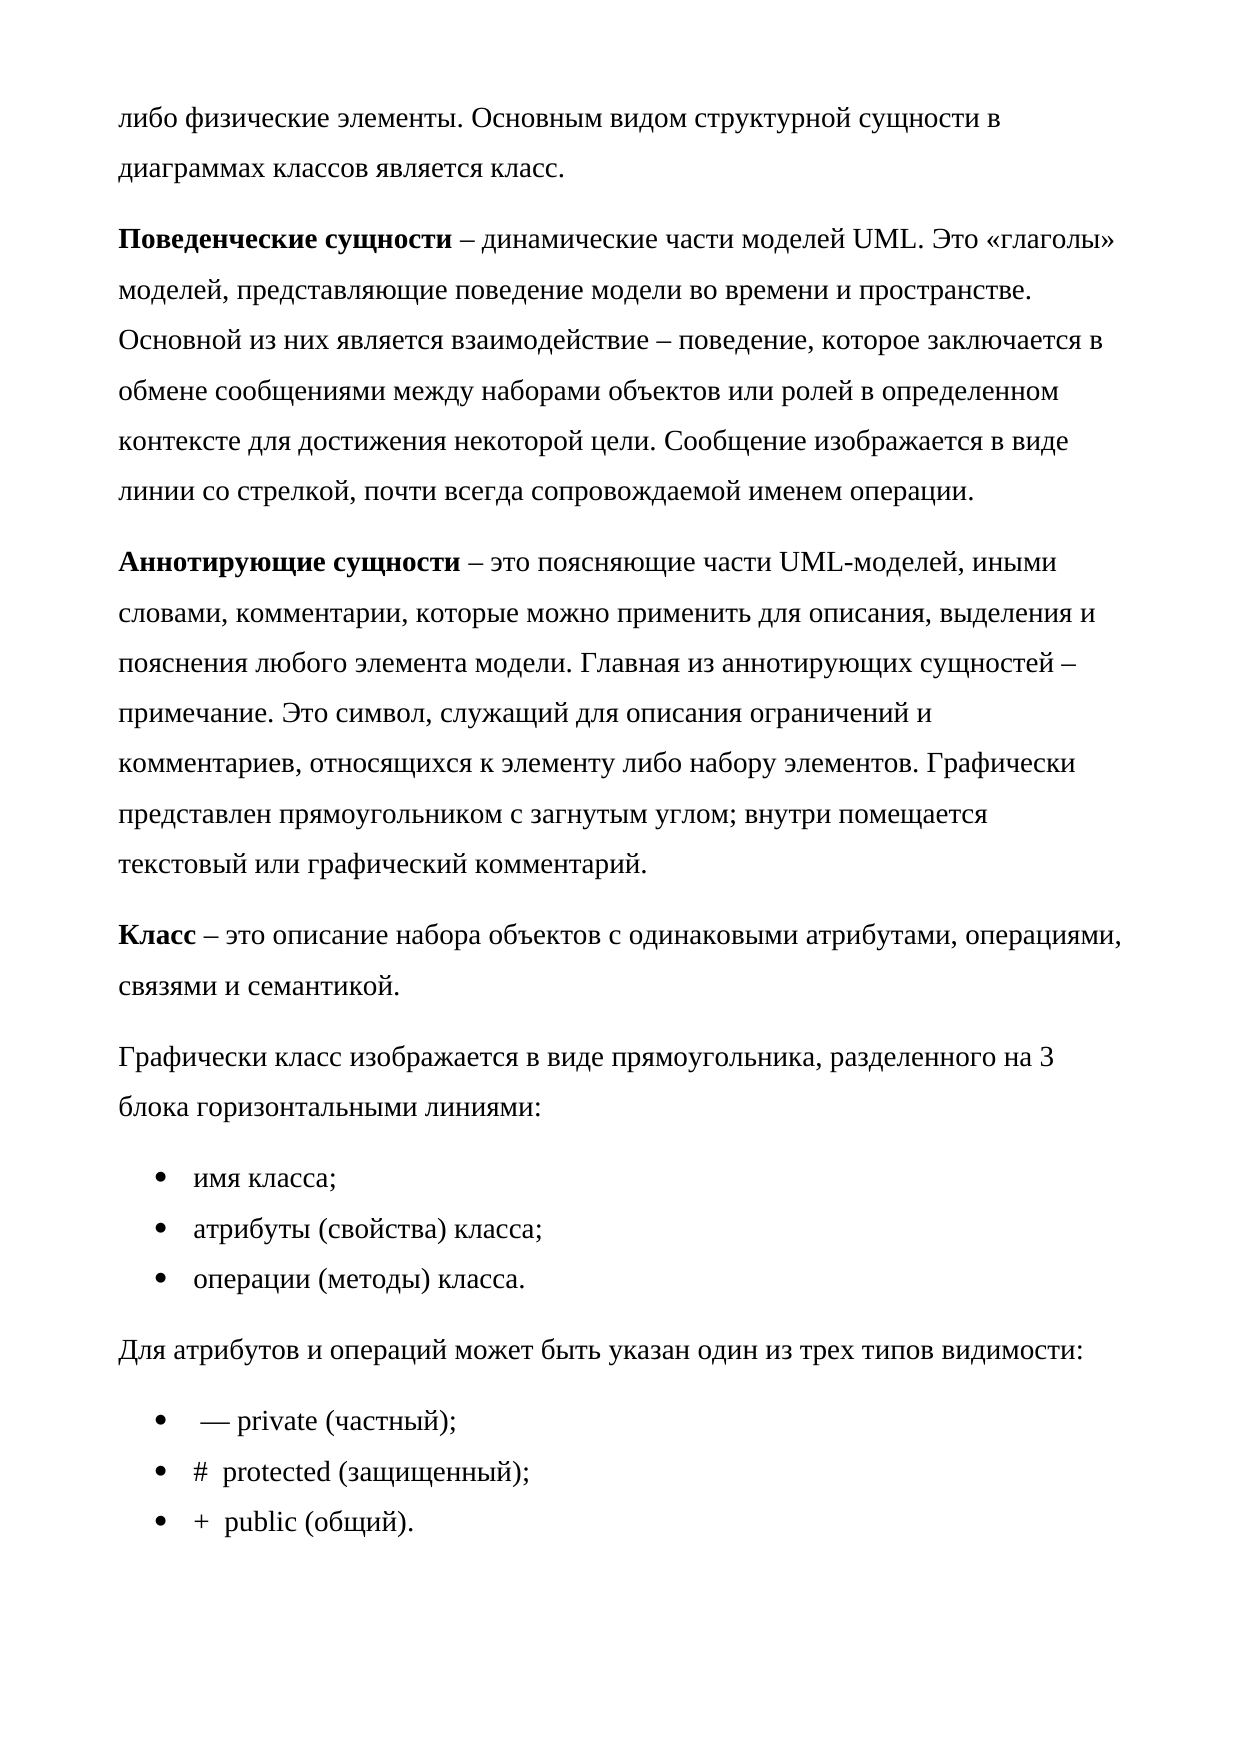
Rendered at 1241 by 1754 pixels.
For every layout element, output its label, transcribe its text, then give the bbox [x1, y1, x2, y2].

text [118, 100, 1122, 184]
list имя класса; [156, 1160, 1122, 1194]
text Поведенческие сущности – динамические части моделей UML. Это «глаголы» моделей, представляющие поведение модели во времени и пространстве. Основной из них является взаимодействие – поведение, которое заключается в обмене сообщениями между наборами объектов или ролей в определенном контексте для достижения некоторой цели. Сообщение изображается в виде линии со стрелкой, почти всегда сопровождаемой именем операции. [118, 222, 1122, 507]
list # protected (защищенный); [156, 1454, 1122, 1488]
list — private (частный); [156, 1403, 1122, 1437]
text Аннотирующие сущности – это поясняющие части UML-моделей, иными словами, комментарии, которые можно применить для описания, выделения и пояснения любого элемента модели. Главная из аннотирующих сущностей – примечание. Это символ, служащий для описания ограничений и комментариев, относящихся к элементу либо набору элементов. Графически представлен прямоугольником с загнутым углом; внутри помещается текстовый или графический комментарий. [118, 544, 1122, 880]
list + public (общий). [156, 1504, 1122, 1538]
text Графически класс изображается в виде прямоугольника, разделенного на 3 блока горизонтальными линиями: [118, 1039, 1122, 1123]
list атрибуты (свойства) класса; [156, 1211, 1122, 1244]
list операции (методы) класса. [156, 1261, 1122, 1295]
text Класс – это описание набора объектов с одинаковыми атрибутами, операциями, связями и семантикой. [118, 917, 1122, 1001]
text Для атрибутов и операций может быть указан один из трех типов видимости: [118, 1332, 1122, 1366]
